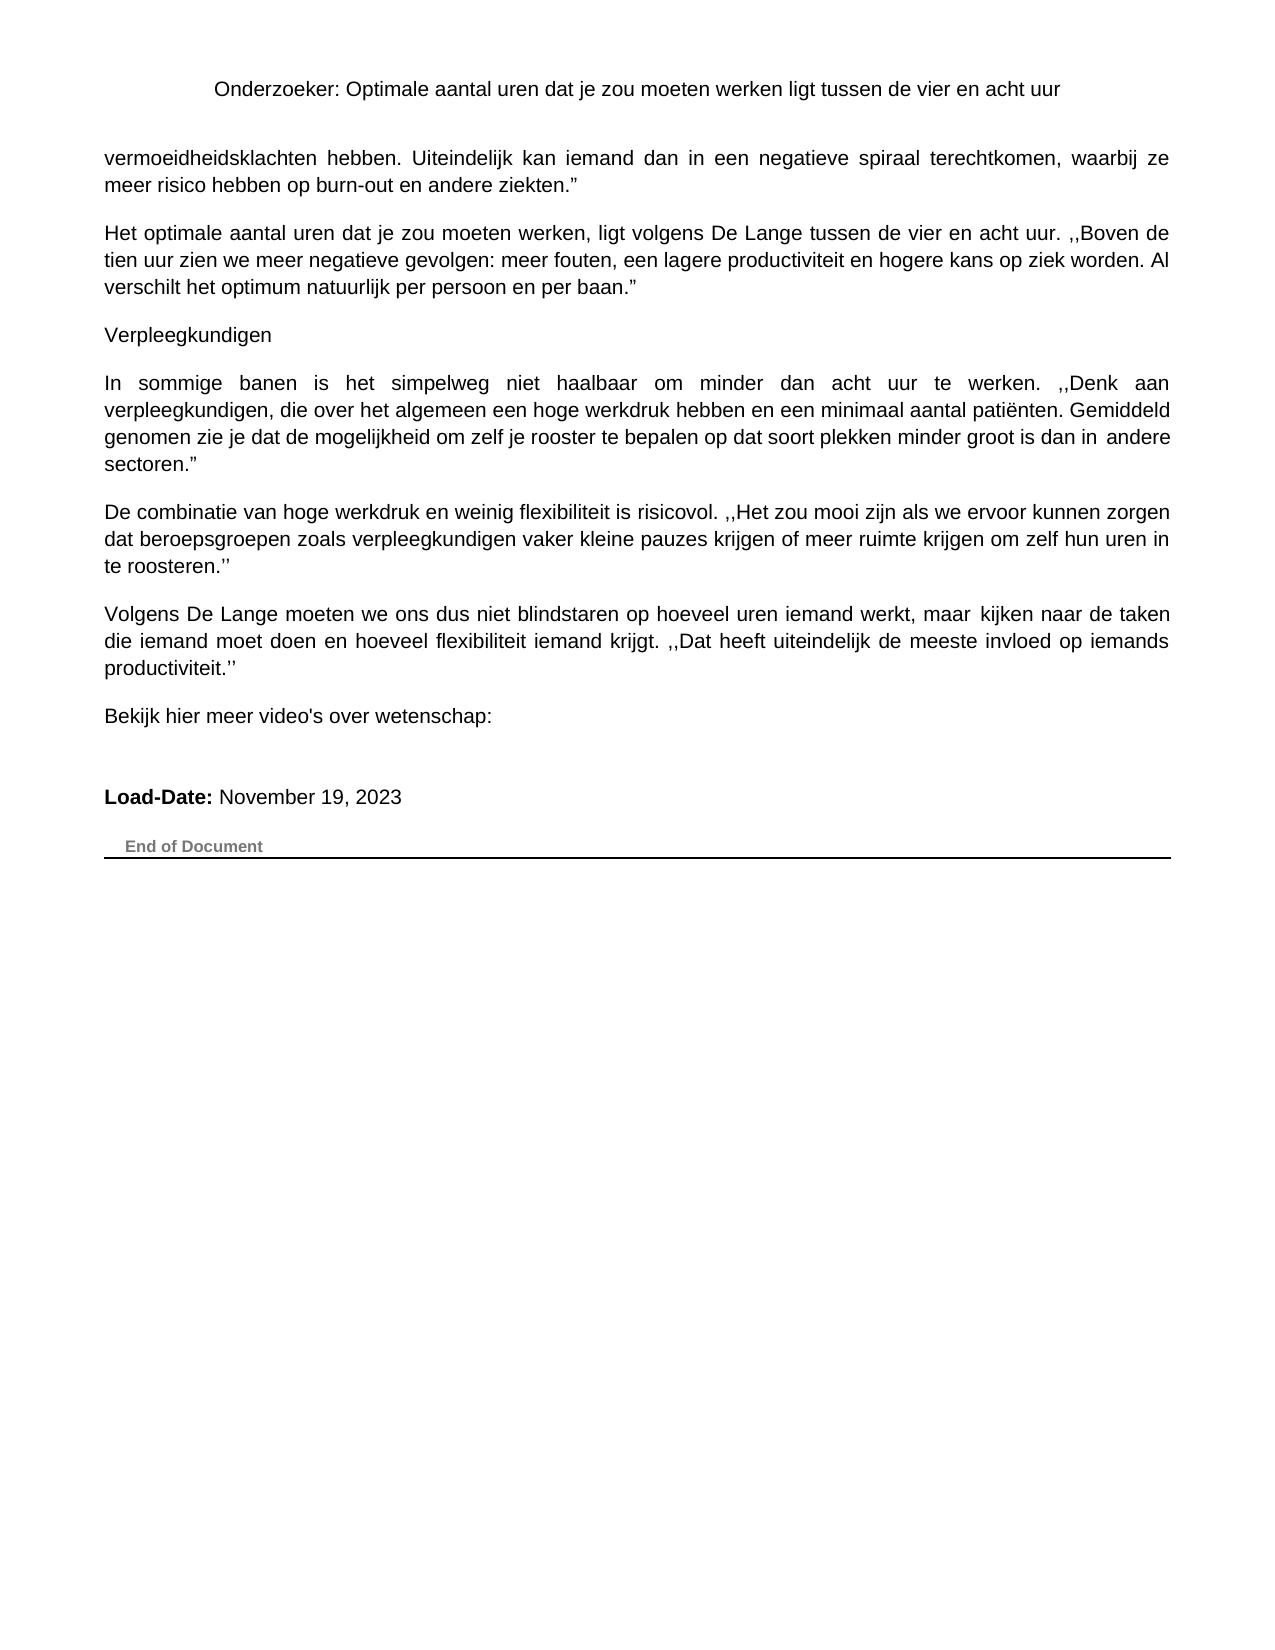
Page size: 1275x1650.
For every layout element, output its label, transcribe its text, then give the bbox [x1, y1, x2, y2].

text Verpleegkundigen [104, 319, 1171, 346]
text Load-Date: November 19, 2023 [104, 753, 1171, 808]
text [104, 142, 1171, 196]
text In sommige banen is het simpelweg niet haalbaar om minder dan acht uur te werken. ,,Denk aan verpleegkundigen, die over het ­algemeen een hoge werkdruk ­hebben en een minimaal aantal patiënten. Gemiddeld genomen zie je dat de mogelijkheid om zelf je rooster te bepalen op dat soort plekken minder groot is dan in ­andere sectoren.” [104, 367, 1171, 476]
text Het optimale aantal uren dat je zou moeten werken, ligt volgens De Lange tussen de vier en acht uur. ,,Boven de tien uur zien we meer negatieve gevolgen: meer fouten, een lagere productiviteit en hogere kans op ziek worden. Al verschilt het optimum natuurlijk per persoon en per baan.” [104, 217, 1171, 298]
text Volgens De Lange moeten we ons dus niet blindstaren op hoeveel uren iemand werkt, maar ­kijken naar de taken die iemand moet doen en hoeveel flexibiliteit iemand krijgt. ,,Dat heeft uiteindelijk de meeste invloed op iemands productiviteit.’’ [104, 598, 1171, 680]
text End of Document [125, 837, 1171, 856]
text De combinatie van hoge werkdruk en weinig flexibiliteit is ­risicovol. ,,Het zou mooi zijn als we ervoor kunnen zorgen dat ­beroepsgroepen zoals verpleegkundigen vaker kleine pauzes krijgen of meer ruimte krijgen om zelf hun uren in te roosteren.’’ [104, 496, 1171, 578]
text Bekijk hier meer video's over wetenschap: [104, 701, 1171, 728]
